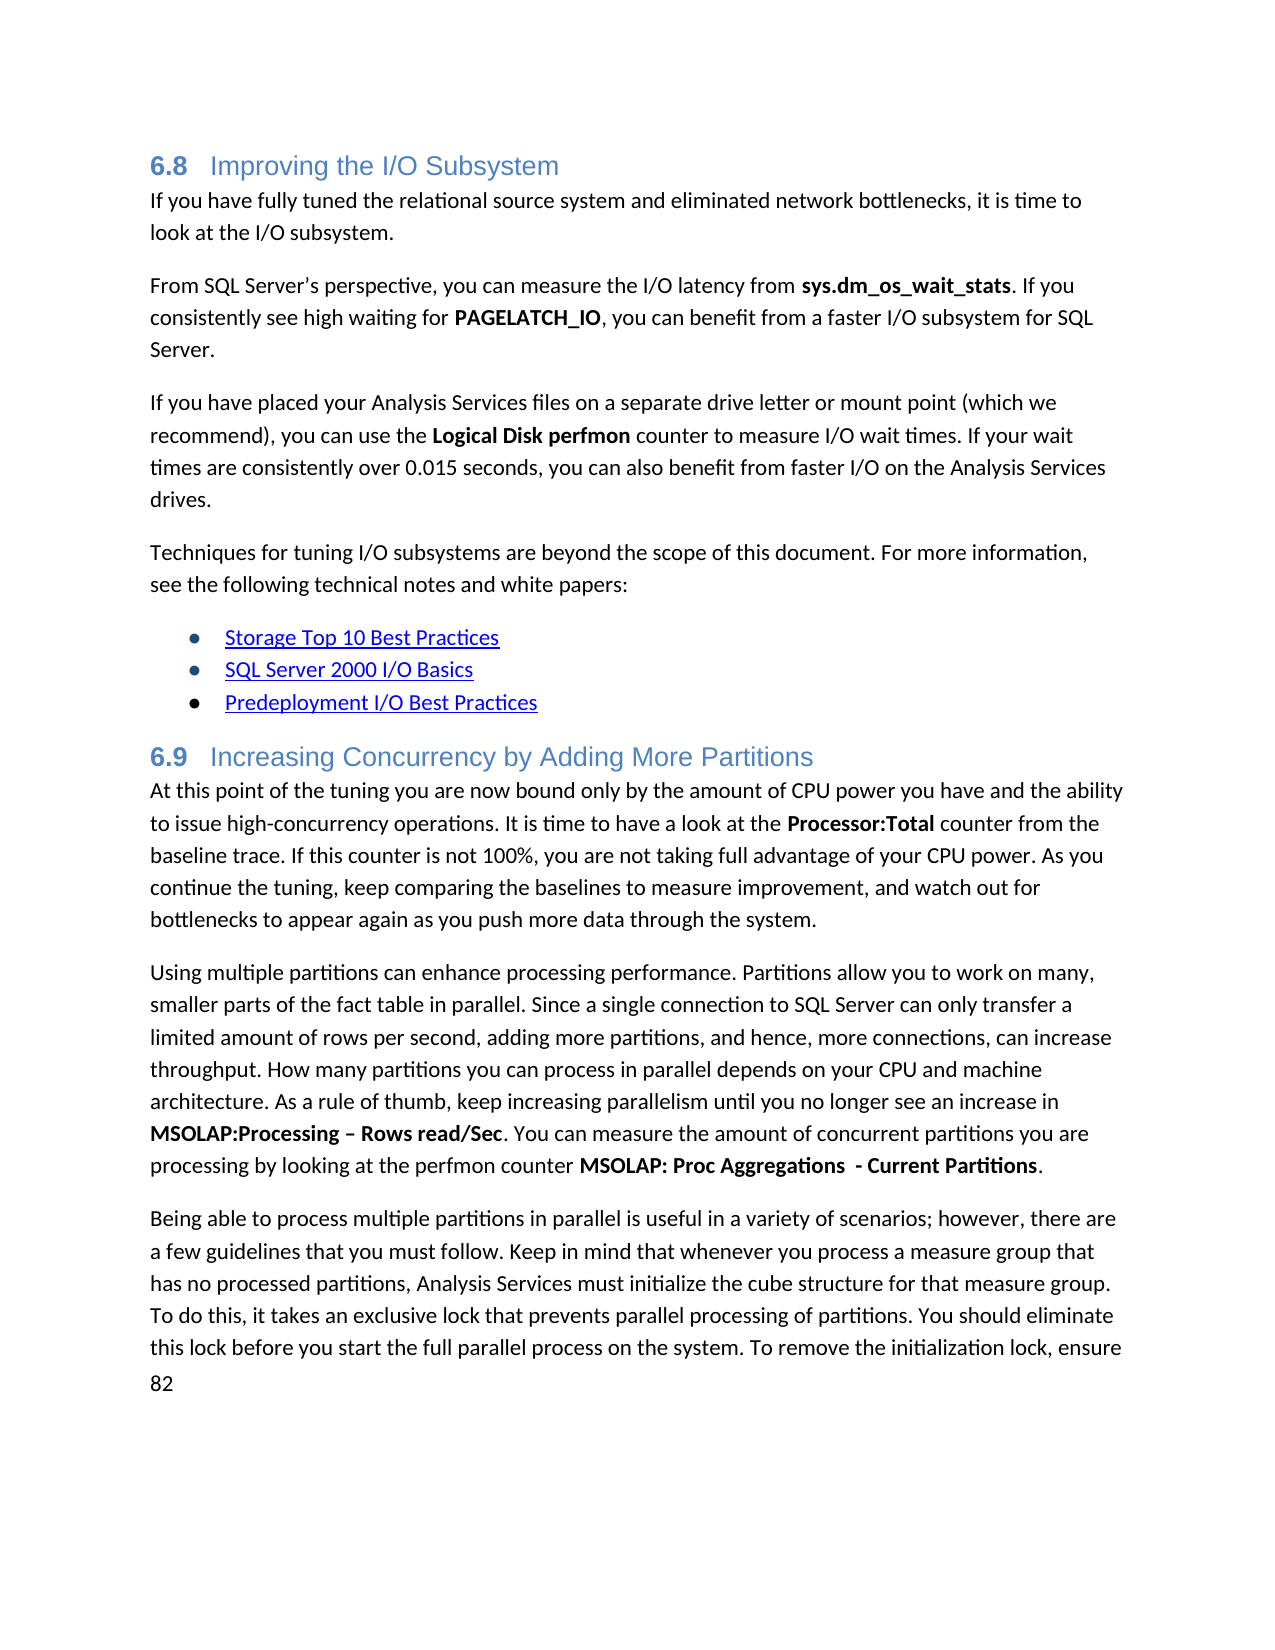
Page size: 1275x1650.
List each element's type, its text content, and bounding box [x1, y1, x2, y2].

list Predeployment I/O Best Practices [187, 688, 1125, 716]
subtitle Improving the I/O Subsystem [150, 150, 1125, 181]
list Storage Top 10 Best Practices [187, 623, 1125, 651]
text From SQL Server’s perspective, you can measure the I/O latency from sys.dm_os_wait_stats. If you consistently see high waiting for PAGELATCH_IO, you can benefit from a faster I/O subsystem for SQL Server. [150, 271, 1125, 363]
subtitle Increasing Concurrency by Adding More Partitions [150, 741, 1125, 772]
text If you have fully tuned the relational source system and eliminated network bottlenecks, it is time to look at the I/O subsystem. [150, 186, 1125, 246]
text If you have placed your Analysis Services files on a separate drive letter or mount point (which we recommend), you can use the Logical Disk perfmon counter to measure I/O wait times. If your wait times are consistently over 0.015 seconds, you can also benefit from faster I/O on the Analysis Services drives. [150, 388, 1125, 513]
text At this point of the tuning you are now bound only by the amount of CPU power you have and the ability to issue high-concurrency operations. It is time to have a look at the Processor:Total counter from the baseline trace. If this counter is not 100%, you are not taking full advantage of your CPU power. As you continue the tuning, keep comparing the baselines to measure improvement, and watch out for bottlenecks to appear again as you push more data through the system. [150, 777, 1125, 933]
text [150, 1204, 1125, 1361]
text Techniques for tuning I/O subsystems are beyond the scope of this document. For more information, see the following technical notes and white papers: [150, 538, 1125, 598]
text Using multiple partitions can enhance processing performance. Partitions allow you to work on many, smaller parts of the fact table in parallel. Since a single connection to SQL Server can only transfer a limited amount of rows per second, adding more partitions, and hence, more connections, can increase throughput. How many partitions you can process in parallel depends on your CPU and machine architecture. As a rule of thumb, keep increasing parallelism until you no longer see an increase in MSOLAP:Processing – Rows read/Sec. You can measure the amount of concurrent partitions you are processing by looking at the perfmon counter MSOLAP: Proc Aggregations - Current Partitions. [150, 958, 1125, 1179]
list SQL Server 2000 I/O Basics [187, 656, 1125, 683]
